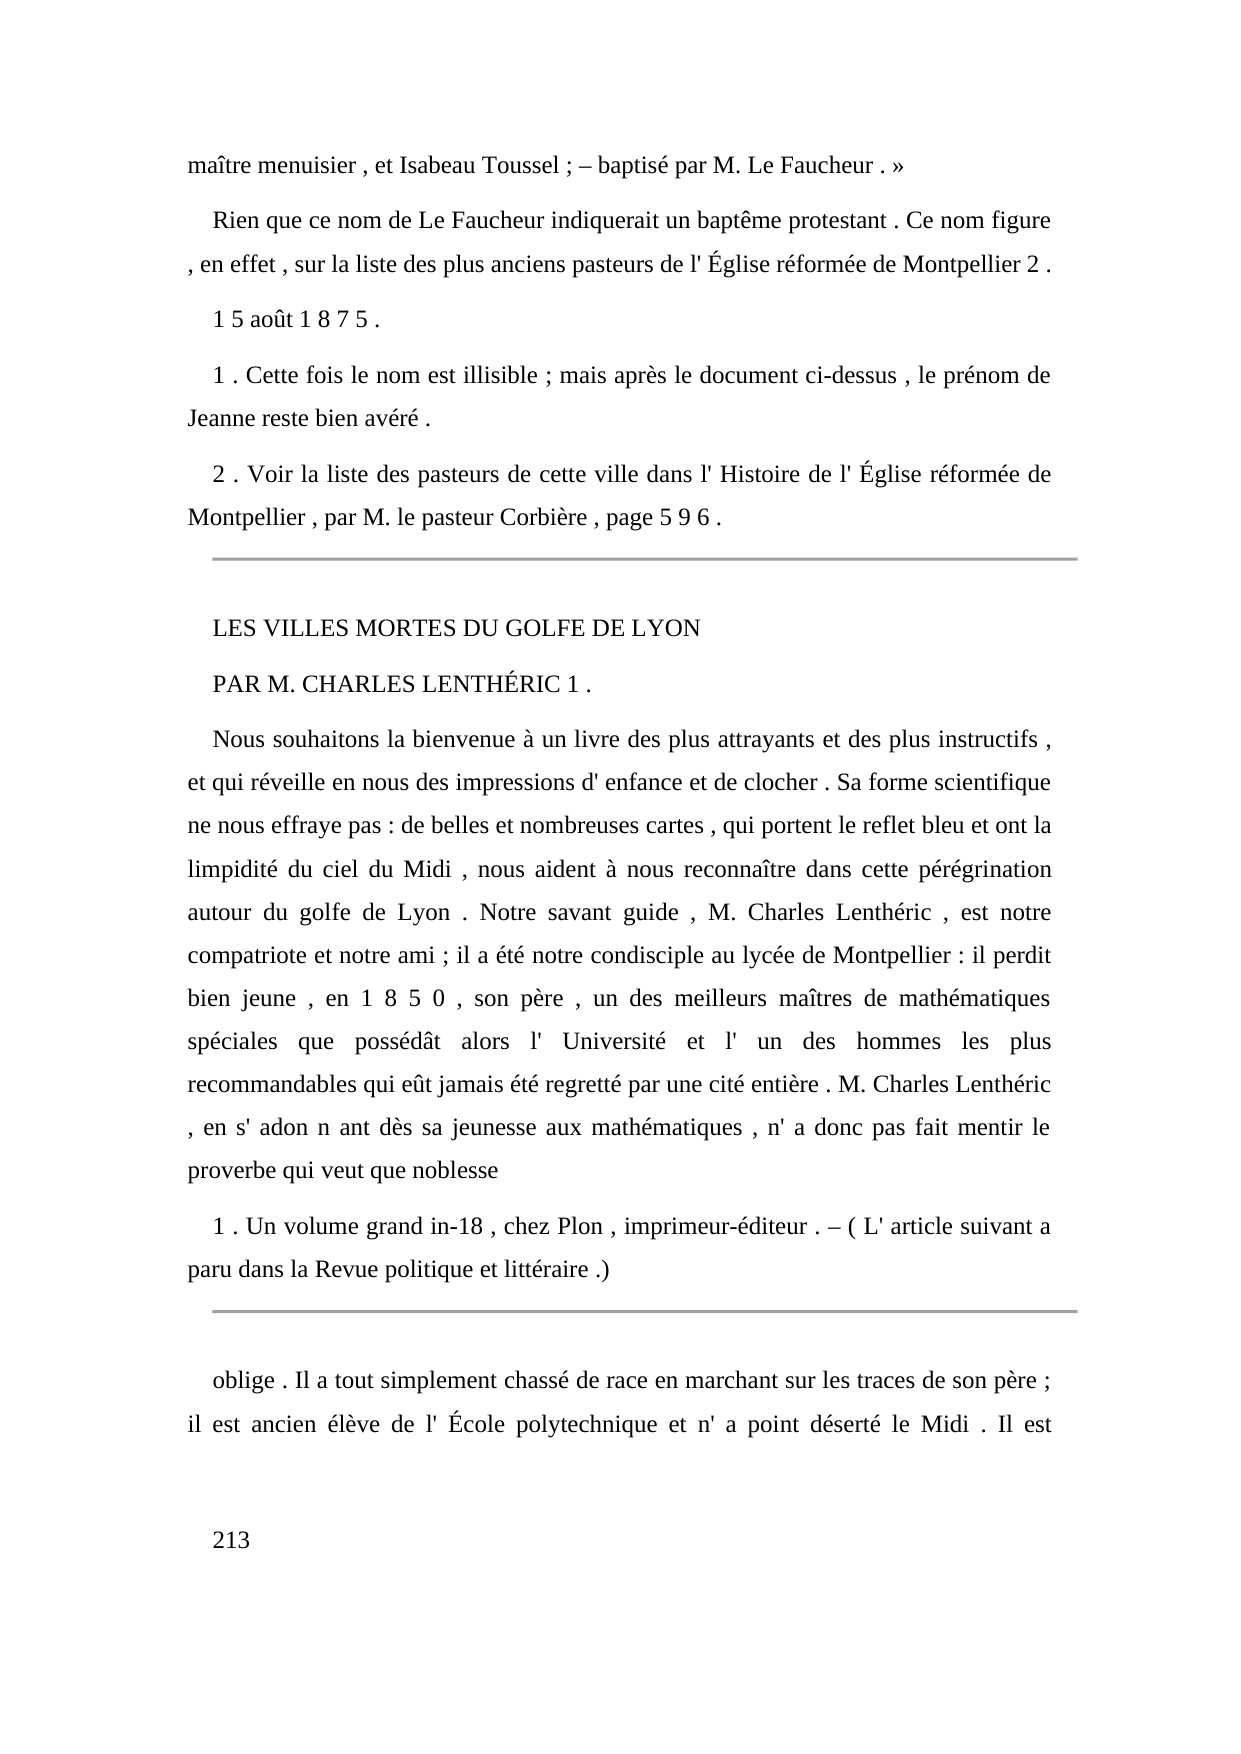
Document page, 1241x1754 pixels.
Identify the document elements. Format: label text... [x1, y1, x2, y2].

text 1 . Cette fois le nom est illisible ; mais après le document ci-dessus , le prénom de Jeanne reste bien avéré . [187, 360, 1053, 432]
text LES VILLES MORTES DU GOLFE DE LYON [187, 613, 1053, 642]
text Nous souhaitons la bienvenue à un livre des plus attrayants et des plus instructifs , et qui réveille en nous des impressions d' enfance et de clocher . Sa forme scientifique ne nous effraye pas : de belles et nombreuses cartes , qui portent le reflet bleu et ont la limpidité du ciel du Midi , nous aident à nous reconnaître dans cette pérégrination autour du golfe de Lyon . Notre savant guide , M. Charles Lenthéric , est notre compatriote et notre ami ; il a été notre condisciple au lycée de Montpellier : il perdit bien jeune , en 1 8 5 0 , son père , un des meilleurs maîtres de mathématiques spéciales que possédât alors l' Université et l' un des hommes les plus recommandables qui eût jamais été regretté par une cité entière . M. Charles Lenthéric , en s' adon n ant dès sa jeunesse aux mathématiques , n' a donc pas fait mentir le proverbe qui veut que noblesse [187, 724, 1053, 1184]
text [187, 1366, 1053, 1437]
text 2 . Voir la liste des pasteurs de cette ville dans l' Histoire de l' Église réformée de Montpellier , par M. le pasteur Corbière , page 5 9 6 . [187, 459, 1053, 531]
text 1 . Un volume grand in-18 , chez Plon , imprimeur-éditeur . – ( L' article suivant a paru dans la Revue politique et littéraire .) [187, 1211, 1053, 1283]
text Rien que ce nom de Le Faucheur indiquerait un baptême protestant . Ce nom figure , en effet , sur la liste des plus anciens pasteurs de l' Église réformée de Montpellier 2 . [187, 206, 1053, 277]
text PAR M. CHARLES LENTHÉRIC 1 . [187, 669, 1053, 697]
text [187, 150, 1053, 179]
text 1 5 août 1 8 7 5 . [187, 304, 1053, 333]
